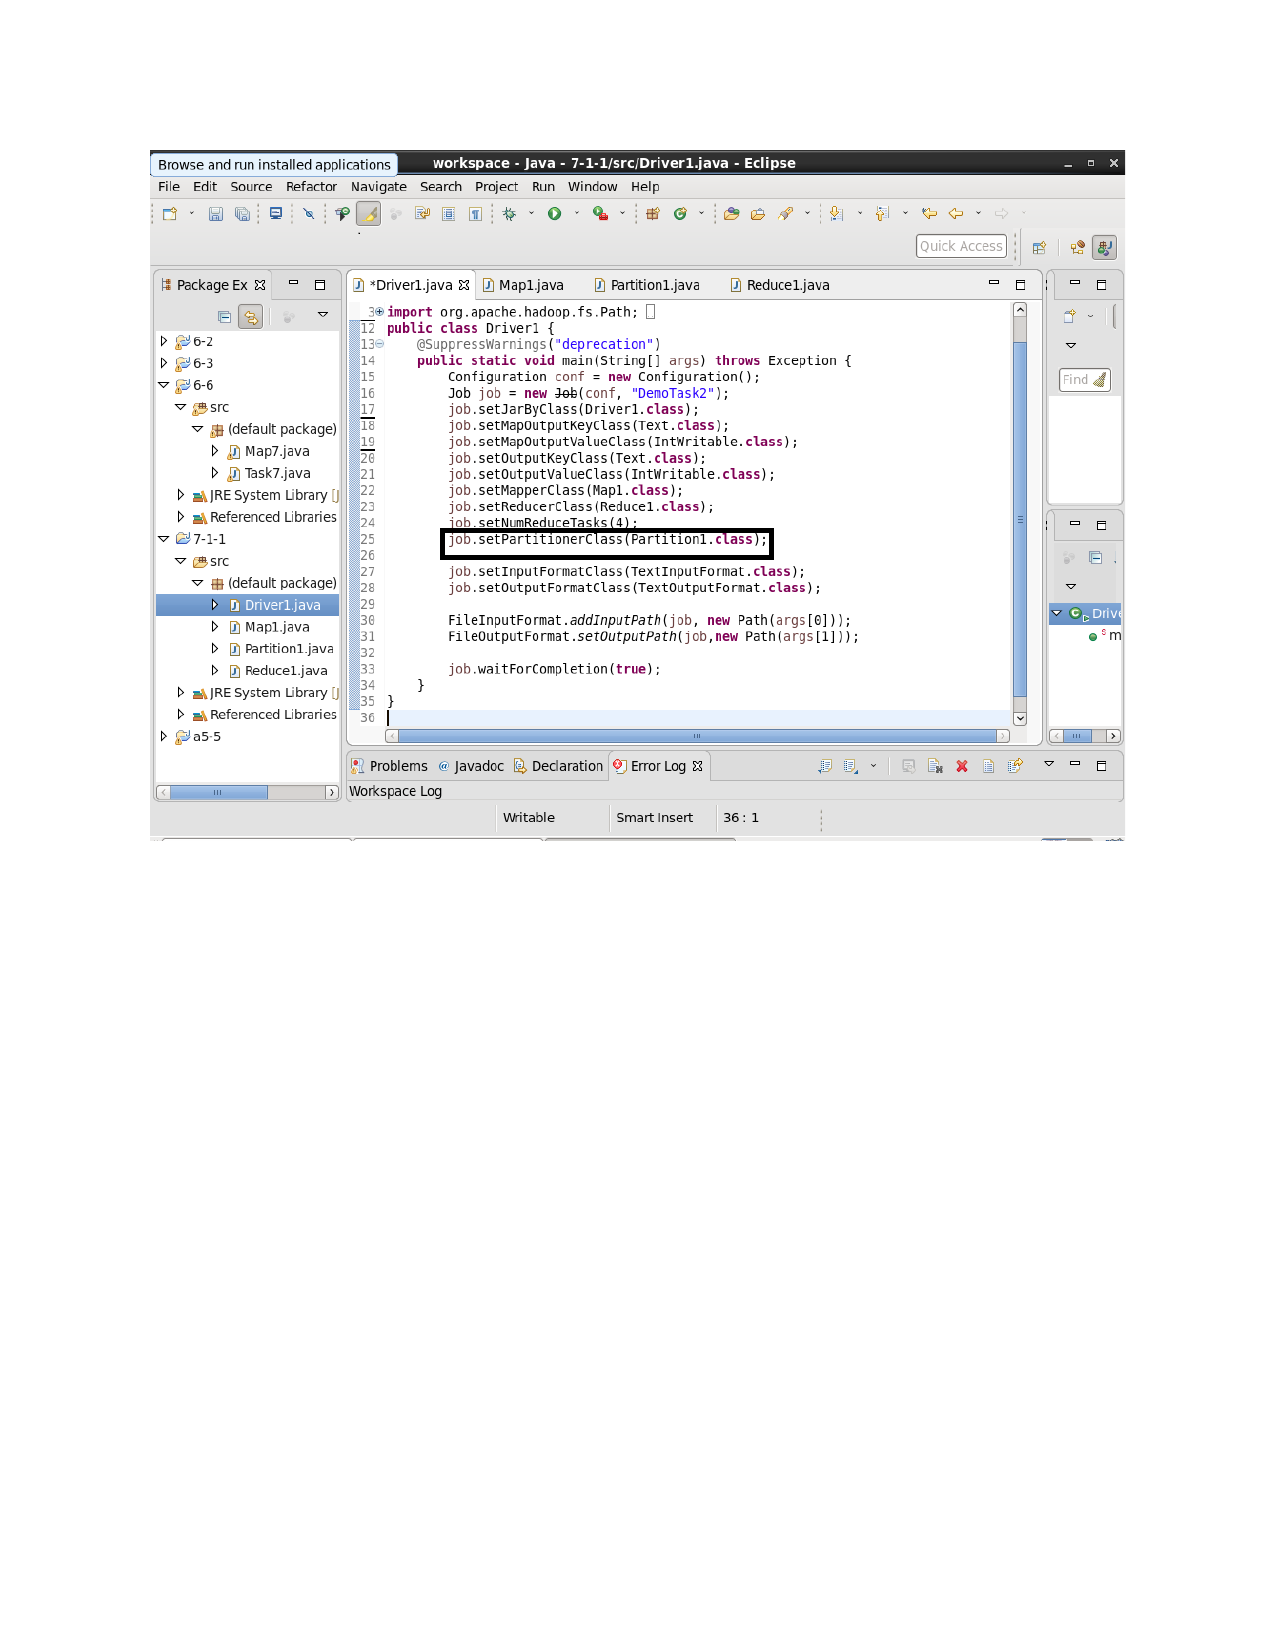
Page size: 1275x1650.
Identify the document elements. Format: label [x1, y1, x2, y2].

picture [150, 150, 1125, 841]
